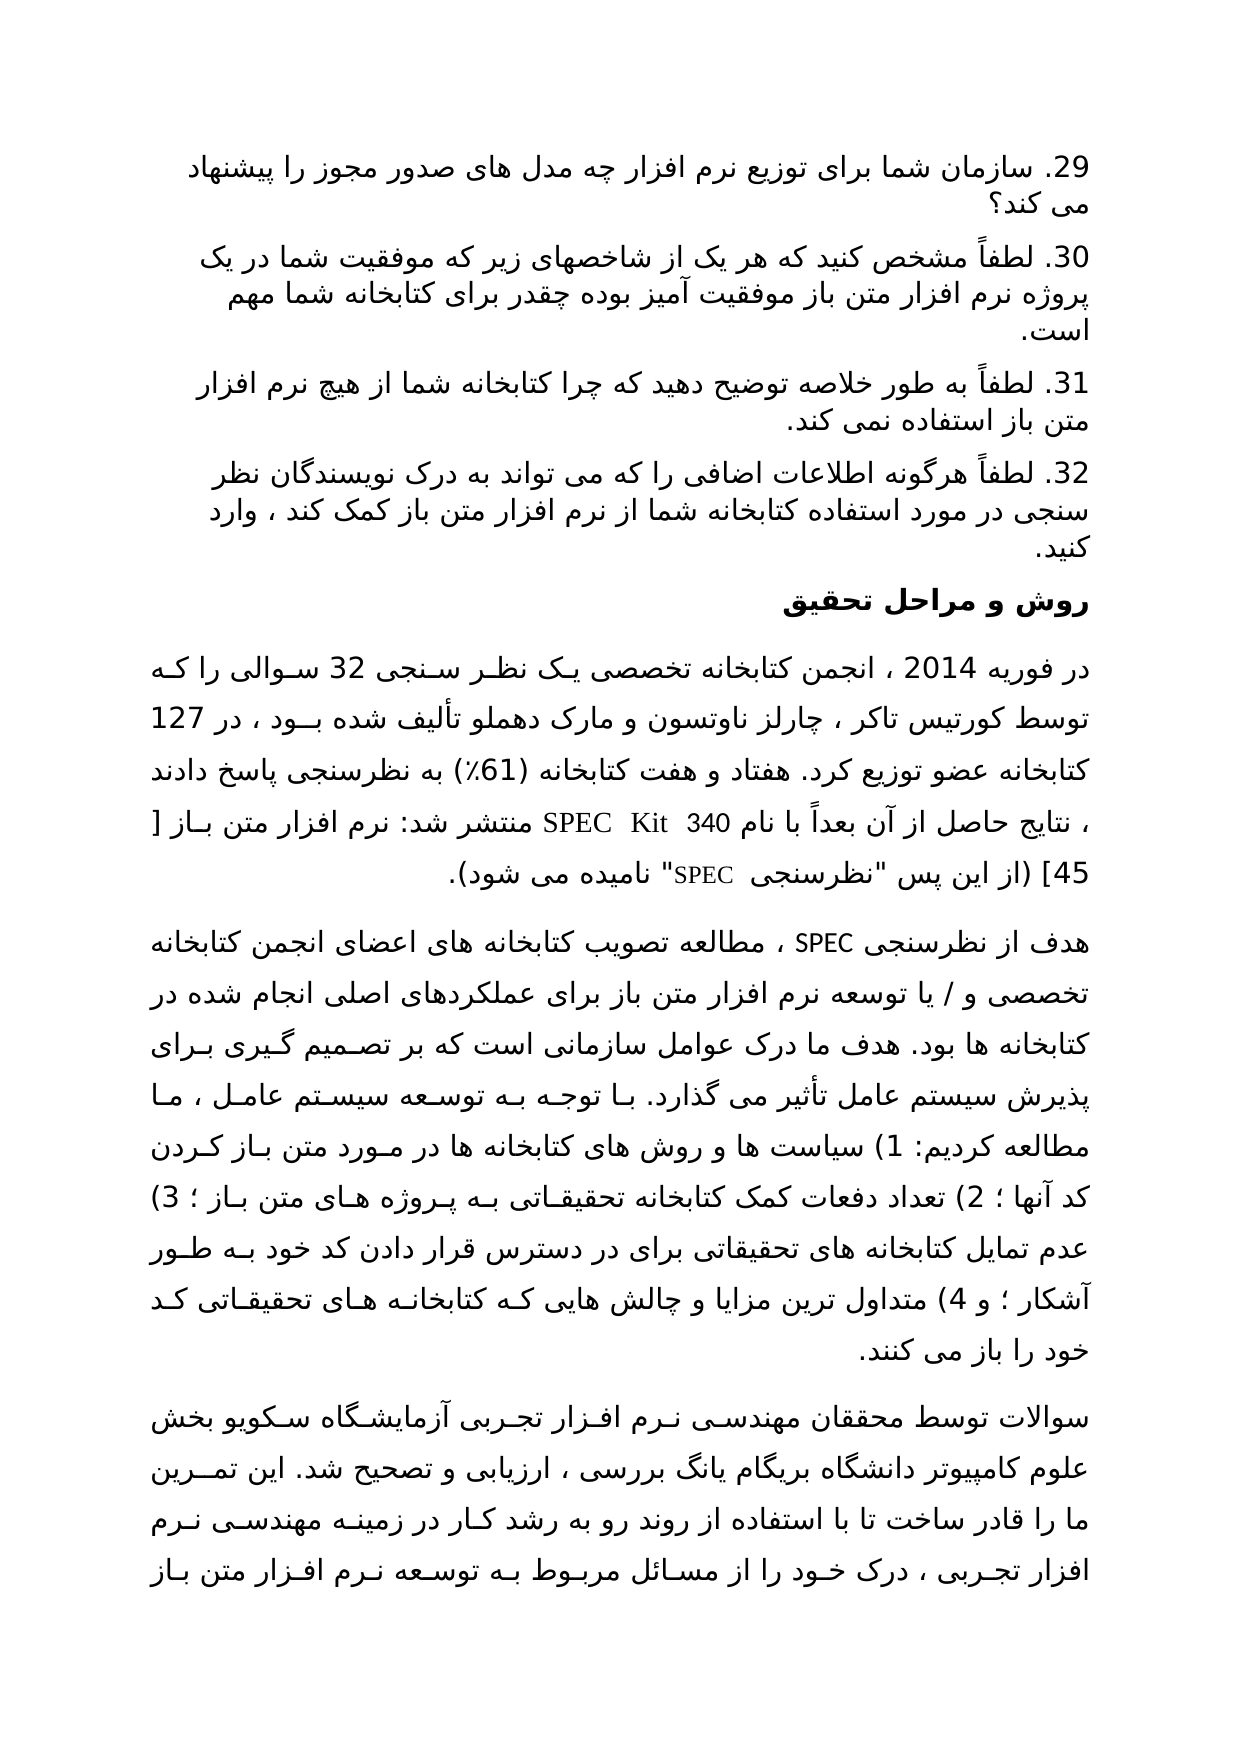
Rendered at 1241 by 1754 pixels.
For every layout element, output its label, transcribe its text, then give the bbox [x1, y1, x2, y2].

text هدف از نظرسنجی SPEC ، مطالعه تصویب کتابخانه های اعضای انجمن کتابخانه تخصصی و / یا توسعه نرم افزار متن باز برای عملکردهای اصلی انجام شده در کتابخانه ها بود. هدف ما درک عوامل سازمانی است که بر تصمیم گیری برای پذیرش سیستم عامل تأثیر می گذارد. با توجه به توسعه سیستم عامل ، ما مطالعه کردیم: 1) سیاست ها و روش های کتابخانه ها در مورد متن باز کردن کد آنها ؛ 2) تعداد دفعات کمک کتابخانه تحقیقاتی به پروژه های متن باز ؛ 3) عدم تمایل کتابخانه های تحقیقاتی برای در دسترس قرار دادن کد خود به طور آشکار ؛ و 4) متداول ترین مزایا و چالش هایی که کتابخانه های تحقیقاتی کد خود را باز می کنند. [150, 924, 1090, 1367]
text 30. لطفاً مشخص کنید که هر یک از شاخصهای زیر که موفقیت شما در یک پروژه نرم افزار متن باز موفقیت آمیز بوده چقدر برای کتابخانه شما مهم است. [150, 240, 1090, 347]
text 31. لطفاً به طور خلاصه توضیح دهید که چرا کتابخانه شما از هیچ نرم افزار متن باز استفاده نمی کند. [150, 367, 1090, 437]
text 29. سازمان شما برای توزیع نرم افزار چه مدل های صدور مجوز را پیشنهاد می کند؟ [150, 150, 1090, 221]
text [150, 1401, 1090, 1587]
text 32. لطفاً هرگونه اطلاعات اضافی را که می تواند به درک نویسندگان نظر سنجی در مورد استفاده کتابخانه شما از نرم افزار متن باز کمک کند ، وارد کنید. [150, 457, 1090, 564]
text در فوریه 2014 ، انجمن کتابخانه تخصصی یک نظر سنجی 32 سوالی را که توسط کورتیس تاکر ، چارلز ناوتسون و مارک دهملو تألیف شده بود ، در 127 کتابخانه عضو توزیع کرد. هفتاد و هفت کتابخانه (61٪) به نظرسنجی پاسخ دادند ، نتایج حاصل از آن بعداً با نام SPEC Kit 340 منتشر شد: نرم افزار متن باز [45] (از این پس "نظرسنجی SPEC" نامیده می شود). [150, 651, 1090, 890]
text روش و مراحل تحقیق [150, 583, 1090, 617]
